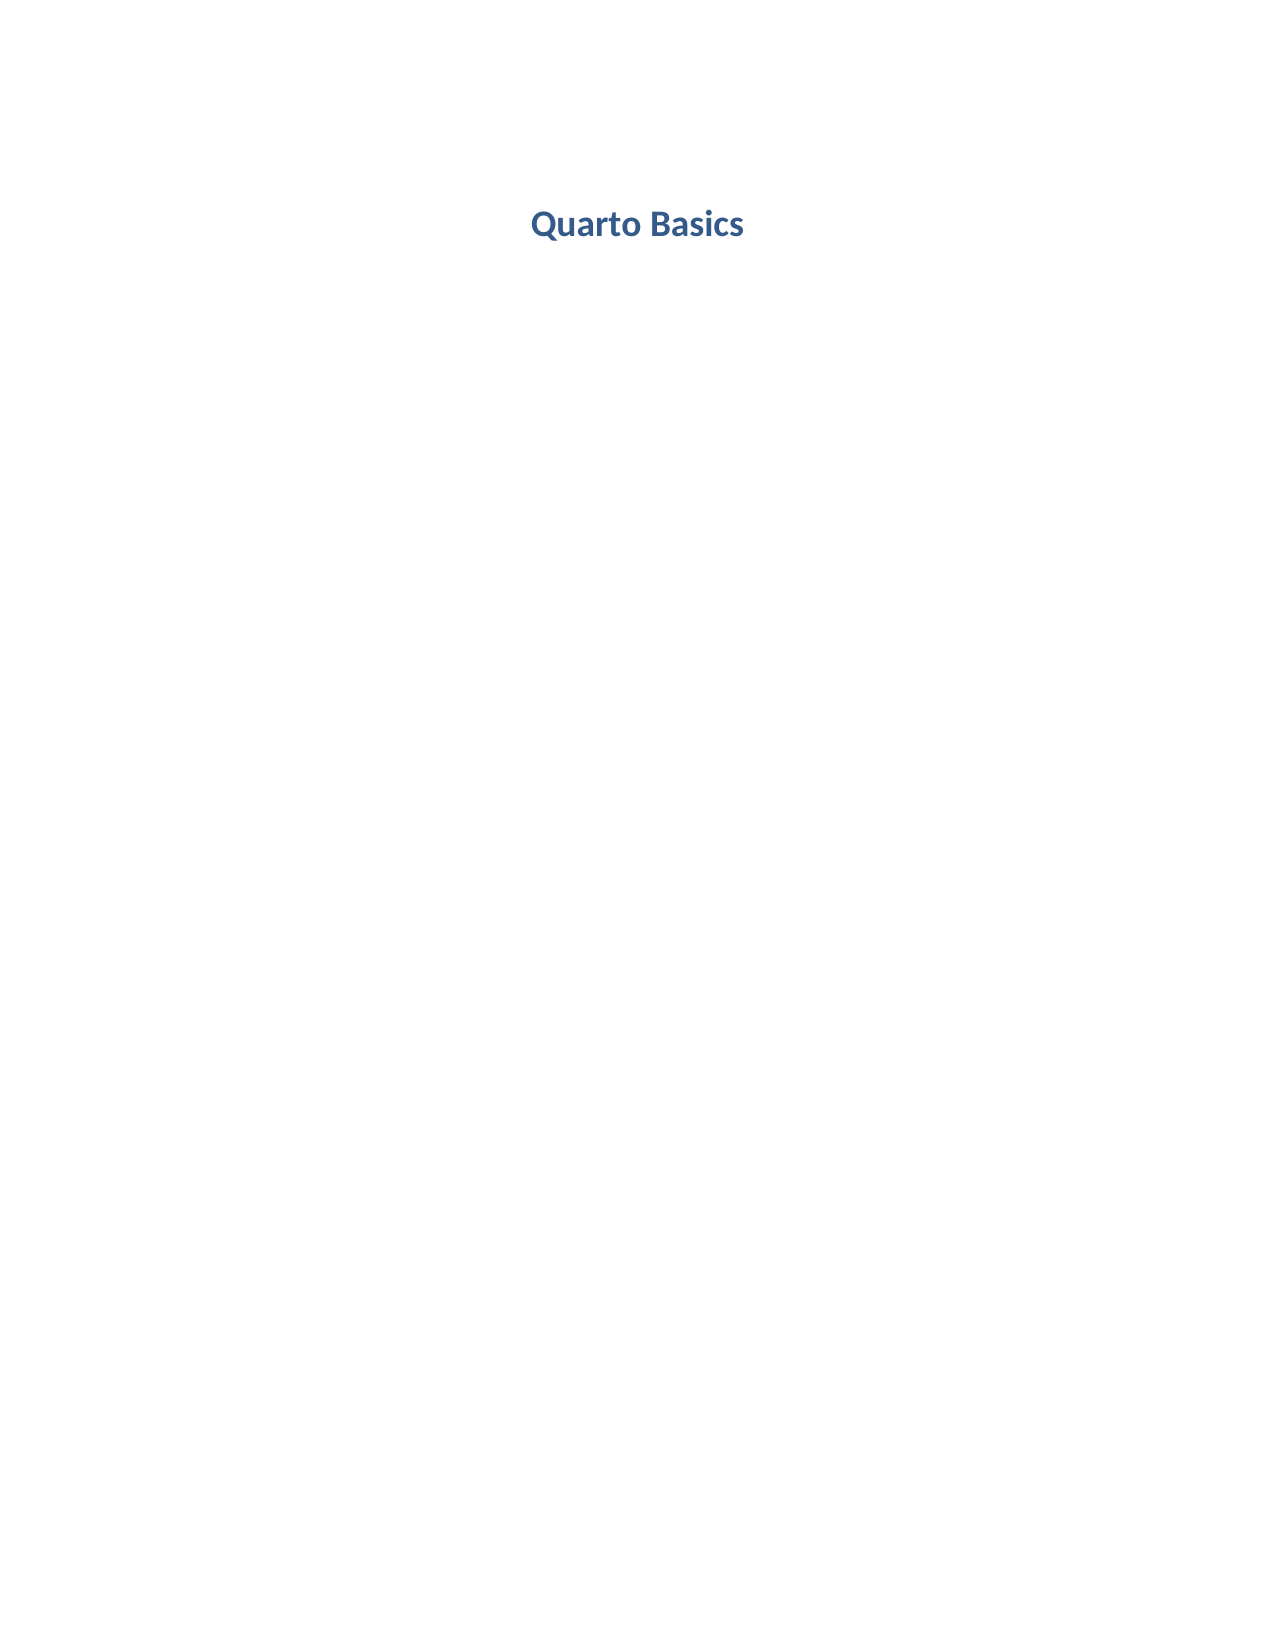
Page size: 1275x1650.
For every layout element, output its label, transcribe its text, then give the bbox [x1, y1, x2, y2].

title Quarto Basics [150, 200, 1125, 246]
